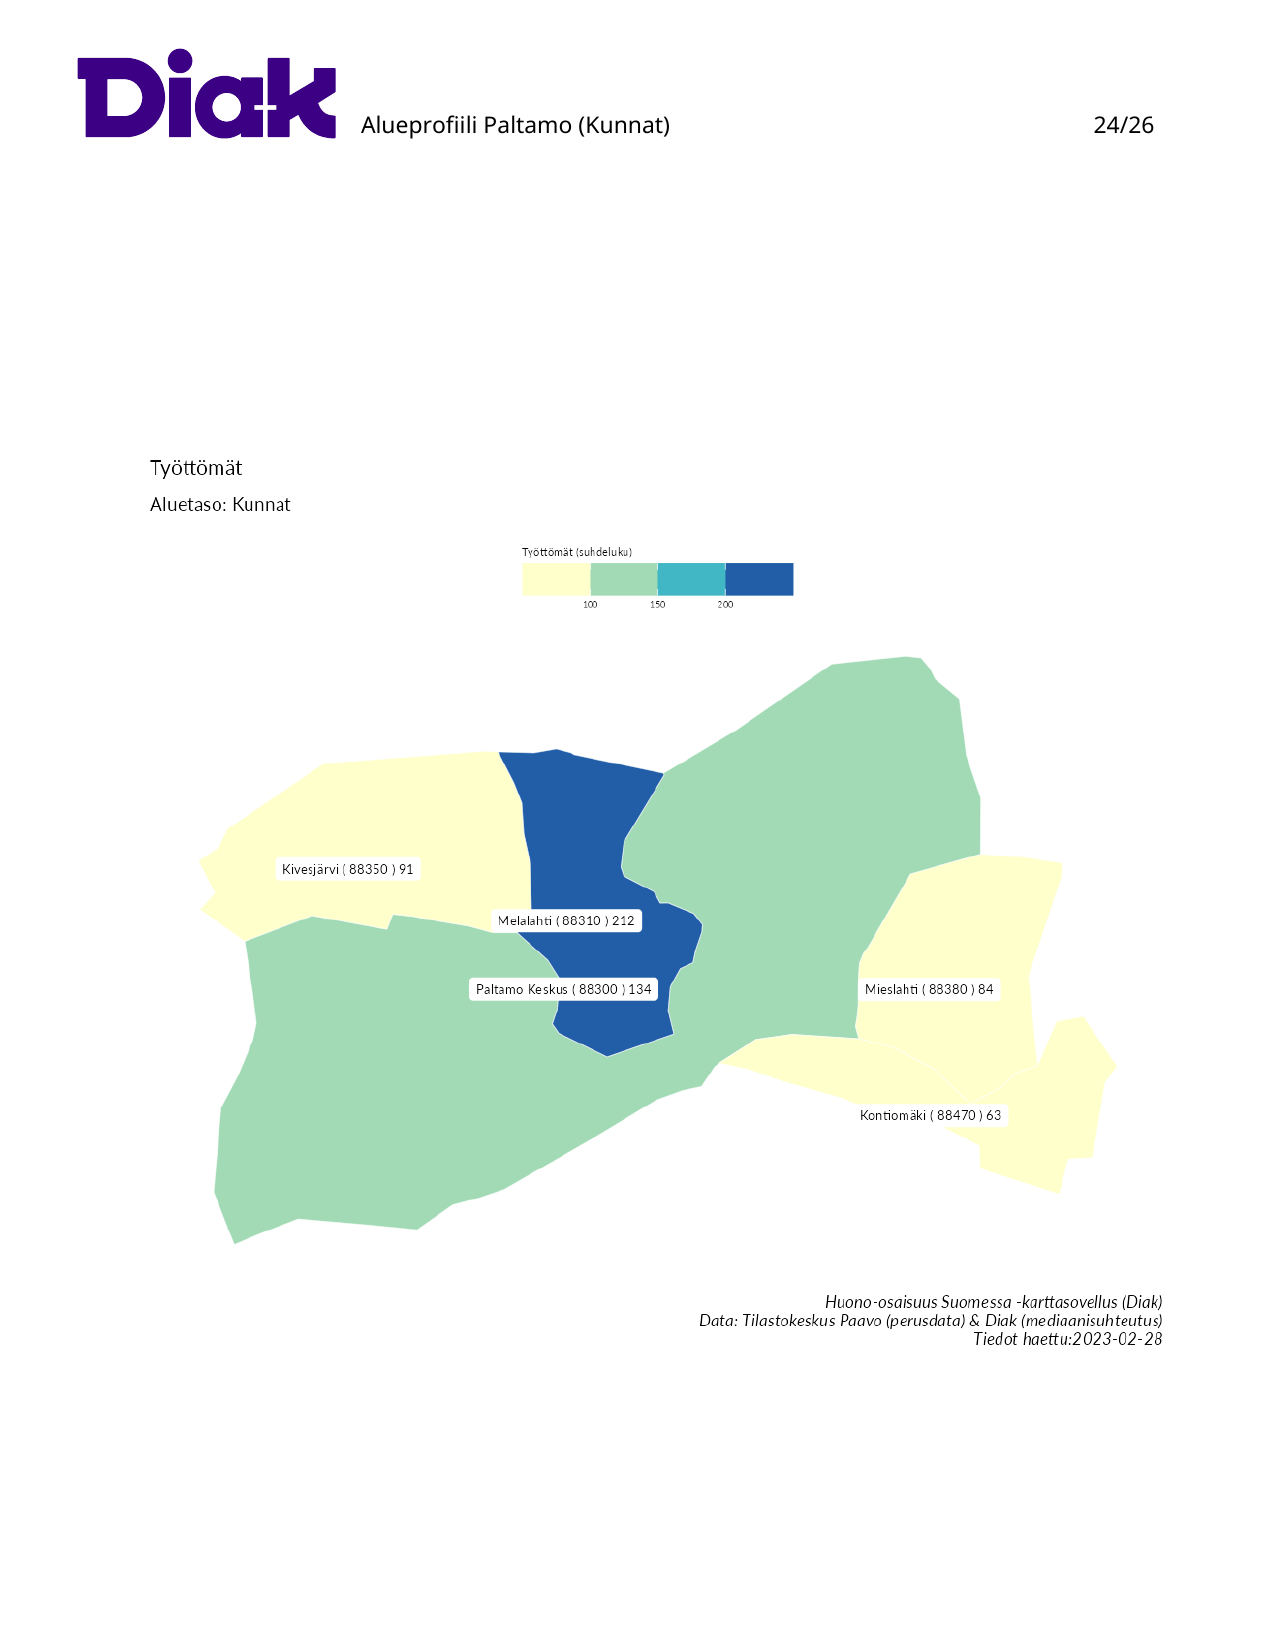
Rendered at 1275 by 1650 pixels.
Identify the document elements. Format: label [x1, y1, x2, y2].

picture [93, 172, 1219, 1576]
